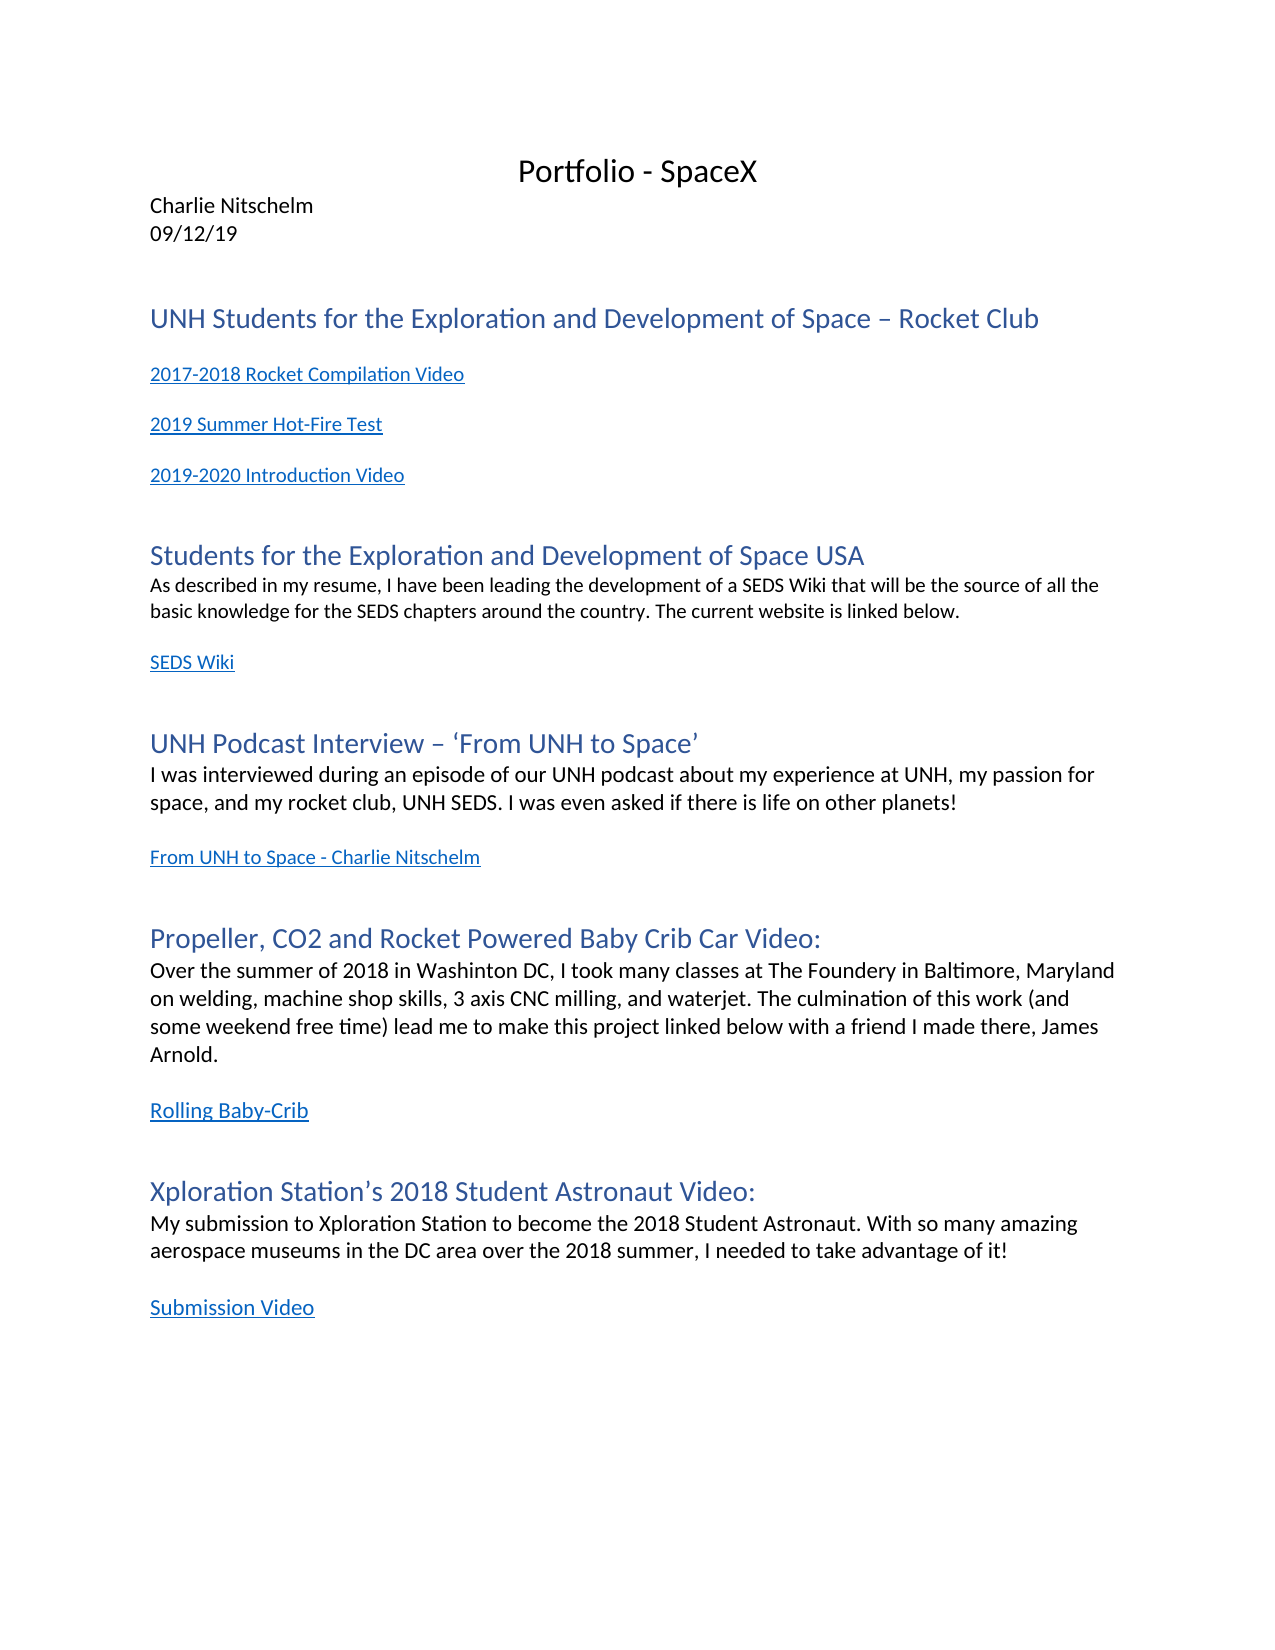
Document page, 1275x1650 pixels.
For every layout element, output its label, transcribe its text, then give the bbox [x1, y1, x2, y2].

text Charlie Nitschelm [150, 191, 1125, 219]
text I was interviewed during an episode of our UNH podcast about my experience at UNH, my passion for space, and my rocket club, UNH SEDS. I was even asked if there is life on other planets! [150, 760, 1125, 816]
text Portfolio - SpaceX [150, 150, 1125, 191]
text 2019-2020 Introduction Video [150, 462, 1125, 512]
text Over the summer of 2018 in Washinton DC, I took many classes at The Foundery in Baltimore, Maryland on welding, machine shop skills, 3 axis CNC milling, and waterjet. The culmination of this work (and some weekend free time) lead me to make this project linked below with a friend I made there, James Arnold. [150, 956, 1125, 1068]
text 2019 Summer Hot-Fire Test [150, 412, 1125, 437]
text As described in my resume, I have been leading the development of a SEDS Wiki that will be the source of all the basic knowledge for the SEDS chapters around the country. The current website is linked below. [150, 573, 1125, 623]
text Rolling Baby-Crib [150, 1096, 1125, 1148]
subtitle UNH Podcast Interview – ‘From UNH to Space’ [150, 725, 1125, 760]
subtitle UNH Students for the Exploration and Development of Space – Rocket Club [150, 300, 1125, 335]
text 09/12/19 [150, 219, 1125, 247]
text From UNH to Space - Charlie Nitschelm [150, 844, 1125, 870]
subtitle Propeller, CO2 and Rocket Powered Baby Crib Car Video: [150, 920, 1125, 956]
text 2017-2018 Rocket Compilation Video [150, 361, 1125, 386]
text Submission Video [150, 1293, 1125, 1321]
text SEDS Wiki [150, 649, 1125, 674]
subtitle Xploration Station’s 2018 Student Astronaut Video: [150, 1173, 1125, 1209]
subtitle Students for the Exploration and Development of Space USA [150, 537, 1125, 573]
text My submission to Xploration Station to become the 2018 Student Astronaut. With so many amazing aerospace museums in the DC area over the 2018 summer, I needed to take advantage of it! [150, 1209, 1125, 1265]
